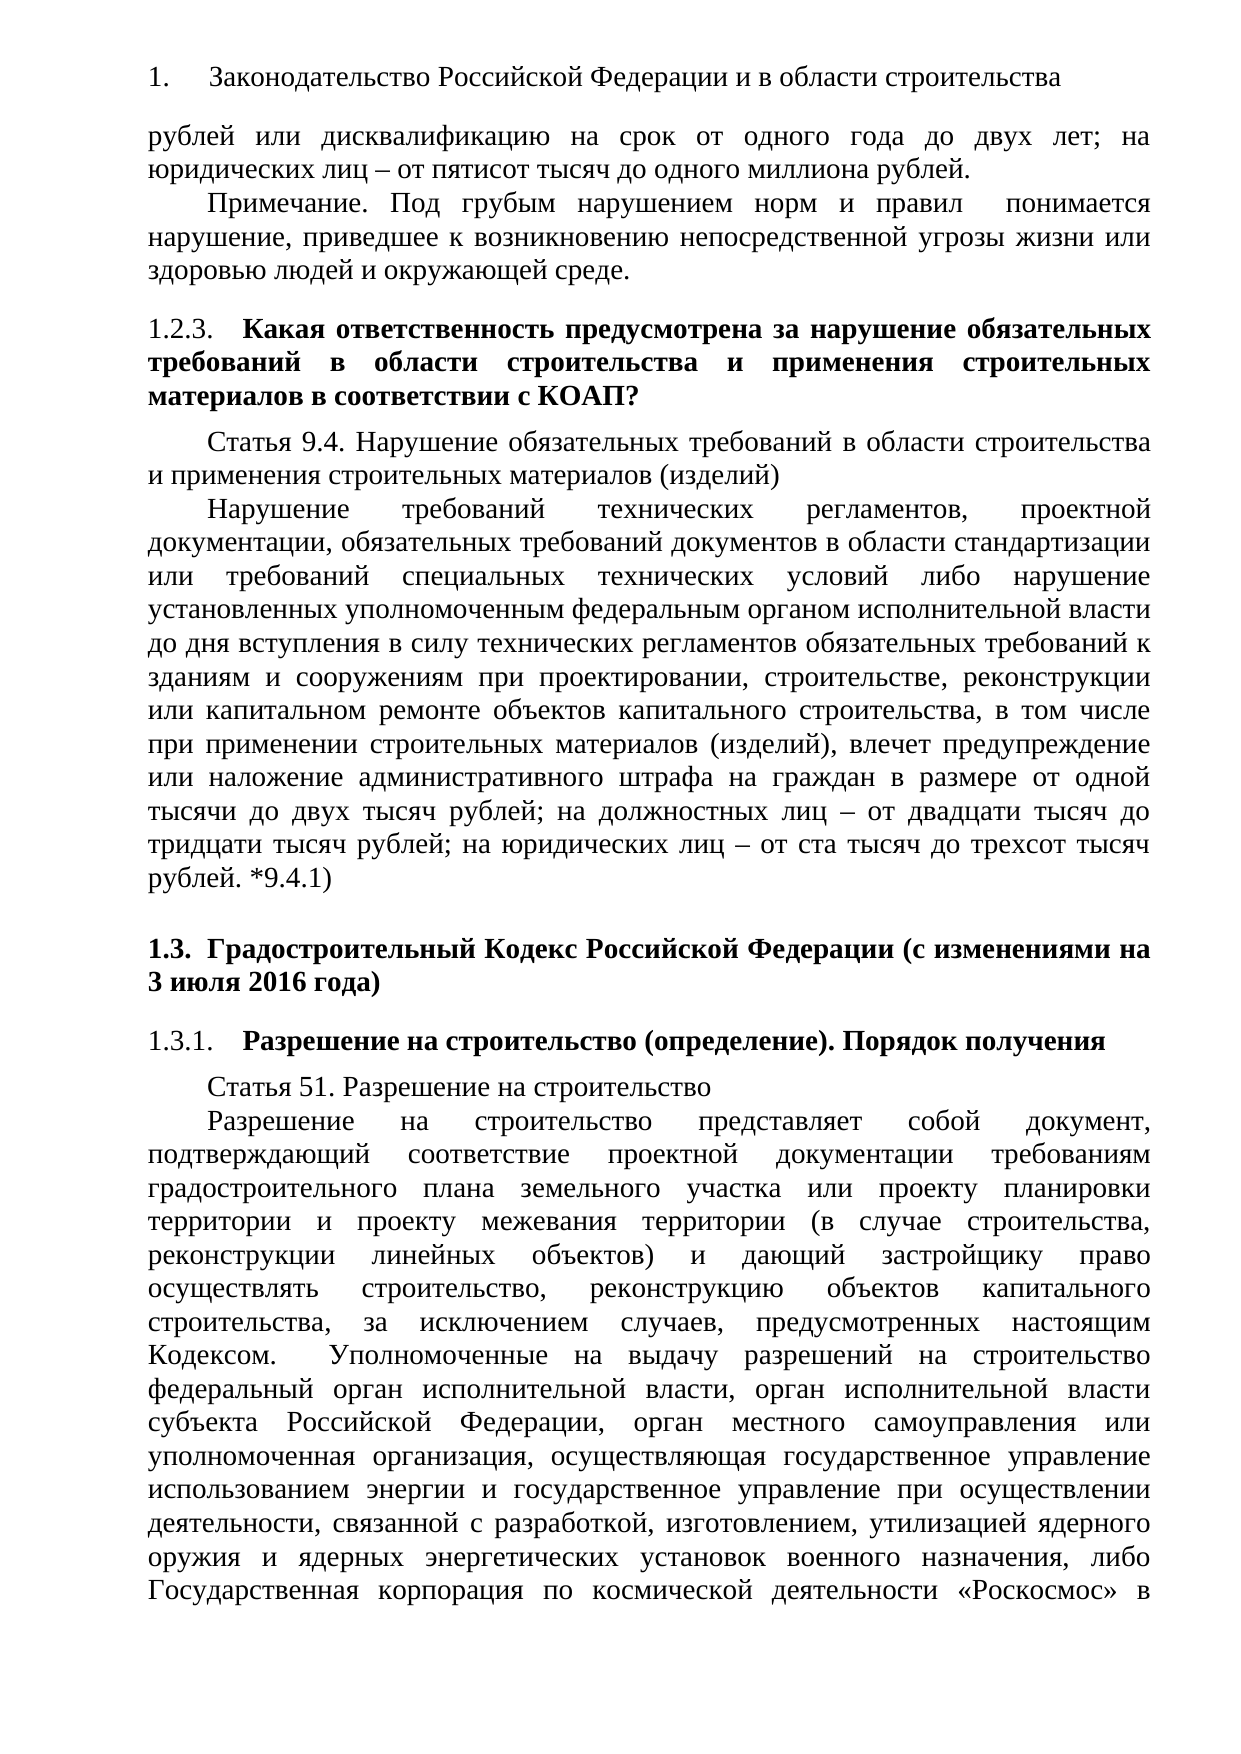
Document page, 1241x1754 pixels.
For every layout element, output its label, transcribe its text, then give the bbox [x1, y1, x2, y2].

subtitle Градостроительный Кодекс Российской Федерации (с изменениями на 3 июля 2016 года) [148, 931, 1152, 998]
subtitle Разрешение на строительство (определение). Порядок получения [148, 1023, 1152, 1057]
text Статья 51. Разрешение на строительство [148, 1069, 1152, 1103]
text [148, 118, 1152, 185]
subtitle Какая ответственность предусмотрена за нарушение обязательных требований в области строительства и применения строительных материалов в соответствии с КОАП? [148, 311, 1152, 411]
text Статья 9.4. Нарушение обязательных требований в области строительства и применения строительных материалов (изделий) [148, 424, 1152, 491]
text Нарушение требований технических регламентов, проектной документации, обязательных требований документов в области стандартизации или требований специальных технических условий либо нарушение установленных уполномоченным федеральным органом исполнительной власти до дня вступления в силу технических регламентов обязательных требований к зданиям и сооружениям при проектировании, строительстве, реконструкции или капитальном ремонте объектов капитального строительства, в том числе при применении строительных материалов (изделий), влечет предупреждение или наложение административного штрафа на граждан в размере от одной тысячи до двух тысяч рублей; на должностных лиц ‒ от двадцати тысяч до тридцати тысяч рублей; на юридических лиц ‒ от ста тысяч до трехсот тысяч рублей. *9.4.1) [148, 491, 1152, 893]
text Примечание. Под грубым нарушением норм и правил понимается нарушение, приведшее к возникновению непосредственной угрозы жизни или здоровью людей и окружающей среде. [148, 185, 1152, 286]
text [148, 1103, 1152, 1606]
